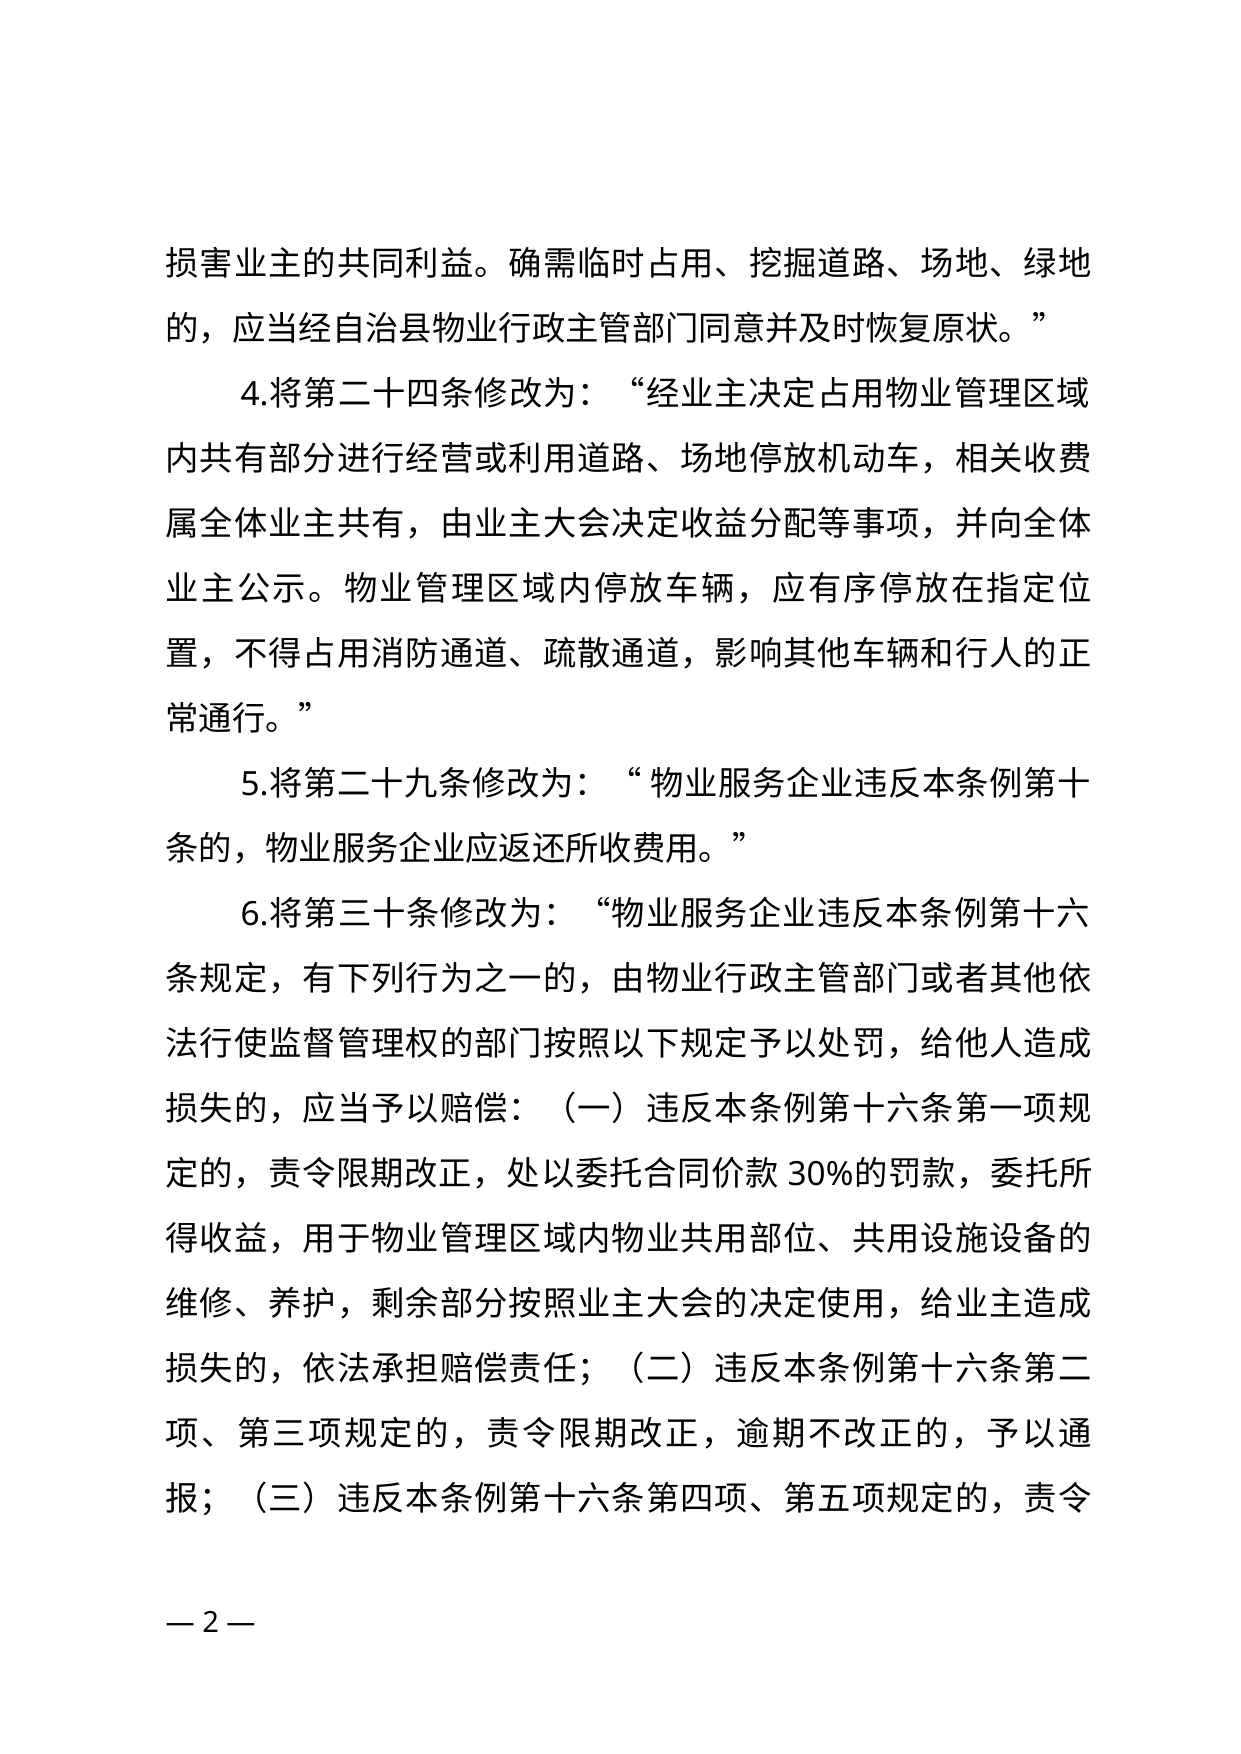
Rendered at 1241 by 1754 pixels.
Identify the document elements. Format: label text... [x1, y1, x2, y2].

text 4.将第二十四条修改为：“经业主决定占用物业管理区域内共有部分进行经营或利用道路、场地停放机动车，相关收费属全体业主共有，由业主大会决定收益分配等事项，并向全体业主公示。物业管理区域内停放车辆，应有序停放在指定位置，不得占用消防通道、疏散通道，影响其他车辆和行人的正常通行。” [165, 358, 1093, 748]
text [165, 228, 1093, 358]
text 5.将第二十九条修改为：“ 物业服务企业违反本条例第十条的，物业服务企业应返还所收费用。” [165, 748, 1093, 878]
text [165, 878, 1093, 1528]
